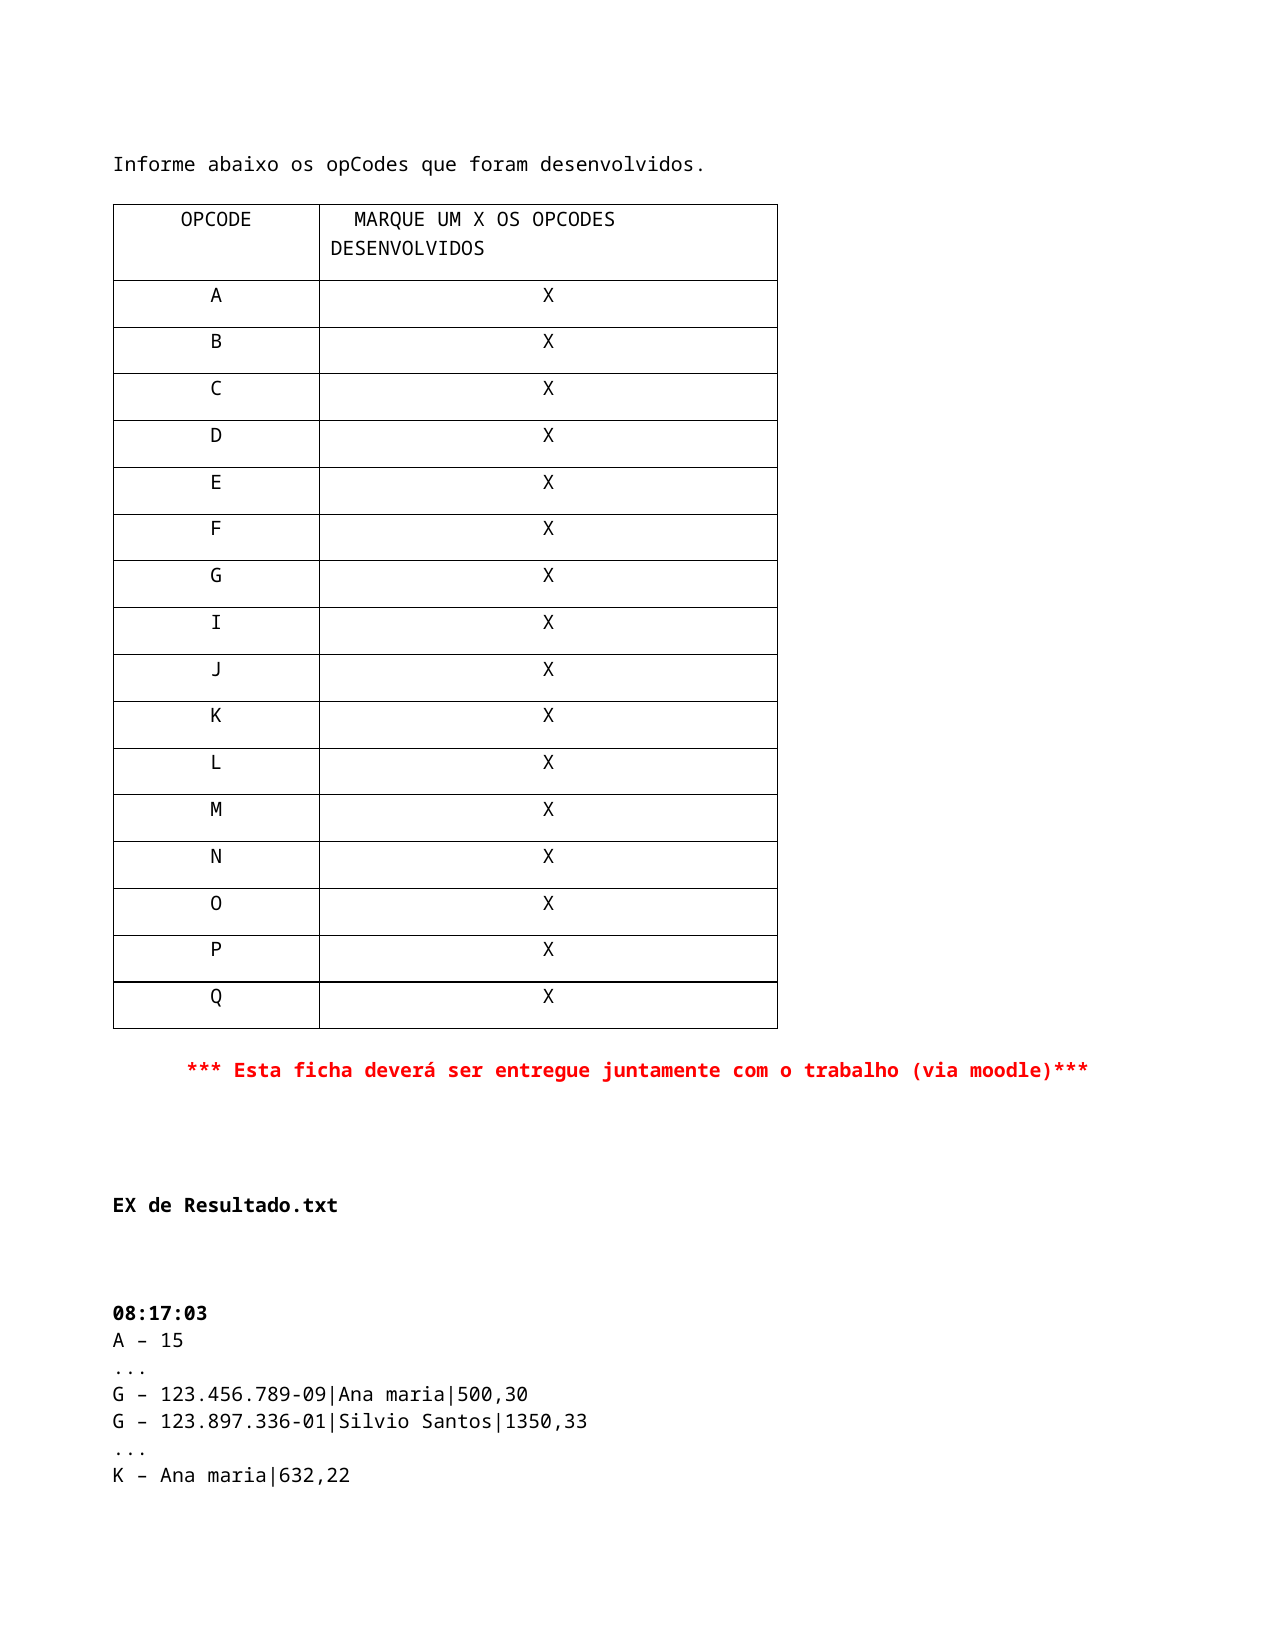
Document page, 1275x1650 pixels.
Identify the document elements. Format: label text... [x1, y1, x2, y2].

text ... [112, 1353, 1162, 1380]
table_cell X [320, 281, 777, 327]
text *** Esta ficha deverá ser entregue juntamente com o trabalho (via moodle)*** [112, 1056, 1162, 1083]
table_cell B [114, 328, 319, 373]
table_cell I [114, 608, 319, 654]
table_cell X [320, 328, 777, 373]
text EX de Resultado.txt [112, 1191, 1162, 1218]
table_cell E [114, 468, 319, 514]
table_header MARQUE UM X OS OPCODES DESENVOLVIDOS [320, 205, 777, 280]
table_cell X [320, 842, 777, 888]
table_cell X [320, 515, 777, 560]
table_cell Q [114, 983, 319, 1028]
table_cell X [320, 374, 777, 420]
table_cell K [114, 702, 319, 747]
table_cell J [114, 655, 319, 701]
table_cell P [114, 936, 319, 981]
table_cell M [114, 795, 319, 841]
table_cell F [114, 515, 319, 560]
text K – Ana maria|632,22 [112, 1461, 1162, 1488]
table_cell X [320, 795, 777, 841]
table_cell O [114, 889, 319, 934]
table_cell X [320, 936, 777, 981]
text ... [112, 1434, 1162, 1461]
table_cell L [114, 749, 319, 794]
table_cell X [320, 421, 777, 467]
table_cell N [114, 842, 319, 888]
table_cell X [320, 561, 777, 607]
text A – 15 [112, 1326, 1162, 1353]
table_cell X [320, 983, 777, 1028]
table_cell X [320, 749, 777, 794]
text 08:17:03 [112, 1299, 1162, 1326]
text G – 123.456.789-09|Ana maria|500,30 [112, 1380, 1162, 1407]
table_cell X [320, 608, 777, 654]
table_cell X [320, 468, 777, 514]
table_cell A [114, 281, 319, 327]
text G – 123.897.336-01|Silvio Santos|1350,33 [112, 1407, 1162, 1434]
text Informe abaixo os opCodes que foram desenvolvidos. [112, 150, 1162, 177]
table_cell X [320, 889, 777, 934]
table_header OPCODE [114, 205, 319, 280]
table_cell D [114, 421, 319, 467]
table_cell X [320, 655, 777, 701]
table_cell X [320, 702, 777, 747]
table_cell G [114, 561, 319, 607]
table_cell C [114, 374, 319, 420]
